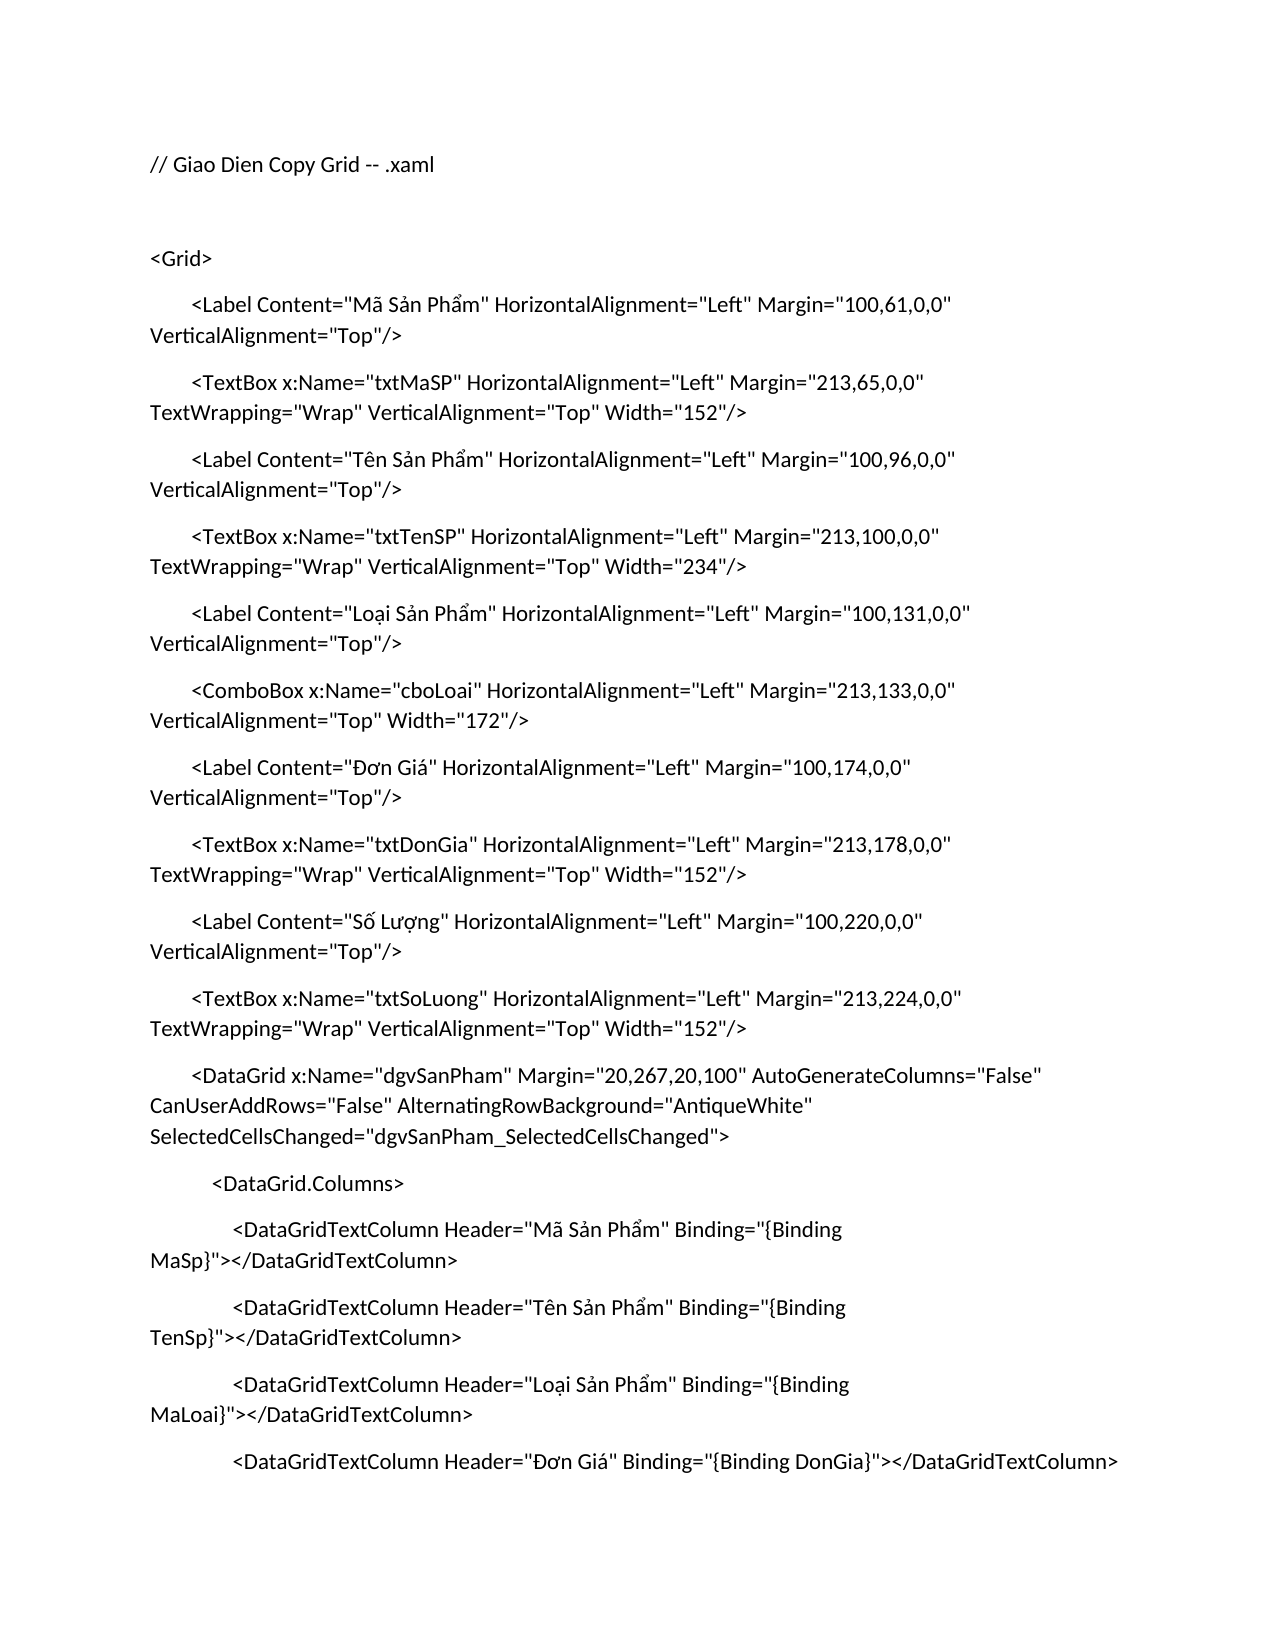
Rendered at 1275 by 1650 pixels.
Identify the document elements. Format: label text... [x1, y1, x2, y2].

text <DataGridTextColumn Header="Mã Sản Phẩm" Binding="{Binding MaSp}"></DataGridTextColumn> [150, 1216, 1125, 1274]
text <Label Content="Đơn Giá" HorizontalAlignment="Left" Margin="100,174,0,0" VerticalAlignment="Top"/> [150, 753, 1125, 811]
text <Label Content="Loại Sản Phẩm" HorizontalAlignment="Left" Margin="100,131,0,0" VerticalAlignment="Top"/> [150, 599, 1125, 657]
text <ComboBox x:Name="cboLoai" HorizontalAlignment="Left" Margin="213,133,0,0" VerticalAlignment="Top" Width="172"/> [150, 676, 1125, 734]
text <TextBox x:Name="txtDonGia" HorizontalAlignment="Left" Margin="213,178,0,0" TextWrapping="Wrap" VerticalAlignment="Top" Width="152"/> [150, 830, 1125, 888]
text <DataGrid x:Name="dgvSanPham" Margin="20,267,20,100" AutoGenerateColumns="False" CanUserAddRows="False" AlternatingRowBackground="AntiqueWhite" SelectedCellsChanged="dgvSanPham_SelectedCellsChanged"> [150, 1061, 1125, 1150]
text <Grid> [150, 244, 1125, 272]
text <Label Content="Số Lượng" HorizontalAlignment="Left" Margin="100,220,0,0" VerticalAlignment="Top"/> [150, 907, 1125, 966]
text // Giao Dien Copy Grid -- .xaml [150, 150, 1125, 178]
text <Label Content="Mã Sản Phẩm" HorizontalAlignment="Left" Margin="100,61,0,0" VerticalAlignment="Top"/> [150, 291, 1125, 349]
text <DataGridTextColumn Header="Đơn Giá" Binding="{Binding DonGia}"></DataGridTextColumn> [150, 1447, 1125, 1475]
text <TextBox x:Name="txtMaSP" HorizontalAlignment="Left" Margin="213,65,0,0" TextWrapping="Wrap" VerticalAlignment="Top" Width="152"/> [150, 368, 1125, 426]
text <TextBox x:Name="txtTenSP" HorizontalAlignment="Left" Margin="213,100,0,0" TextWrapping="Wrap" VerticalAlignment="Top" Width="234"/> [150, 522, 1125, 580]
text <DataGrid.Columns> [150, 1169, 1125, 1197]
text <TextBox x:Name="txtSoLuong" HorizontalAlignment="Left" Margin="213,224,0,0" TextWrapping="Wrap" VerticalAlignment="Top" Width="152"/> [150, 984, 1125, 1043]
text <Label Content="Tên Sản Phẩm" HorizontalAlignment="Left" Margin="100,96,0,0" VerticalAlignment="Top"/> [150, 445, 1125, 503]
text <DataGridTextColumn Header="Loại Sản Phẩm" Binding="{Binding MaLoai}"></DataGridTextColumn> [150, 1370, 1125, 1428]
text <DataGridTextColumn Header="Tên Sản Phẩm" Binding="{Binding TenSp}"></DataGridTextColumn> [150, 1293, 1125, 1351]
